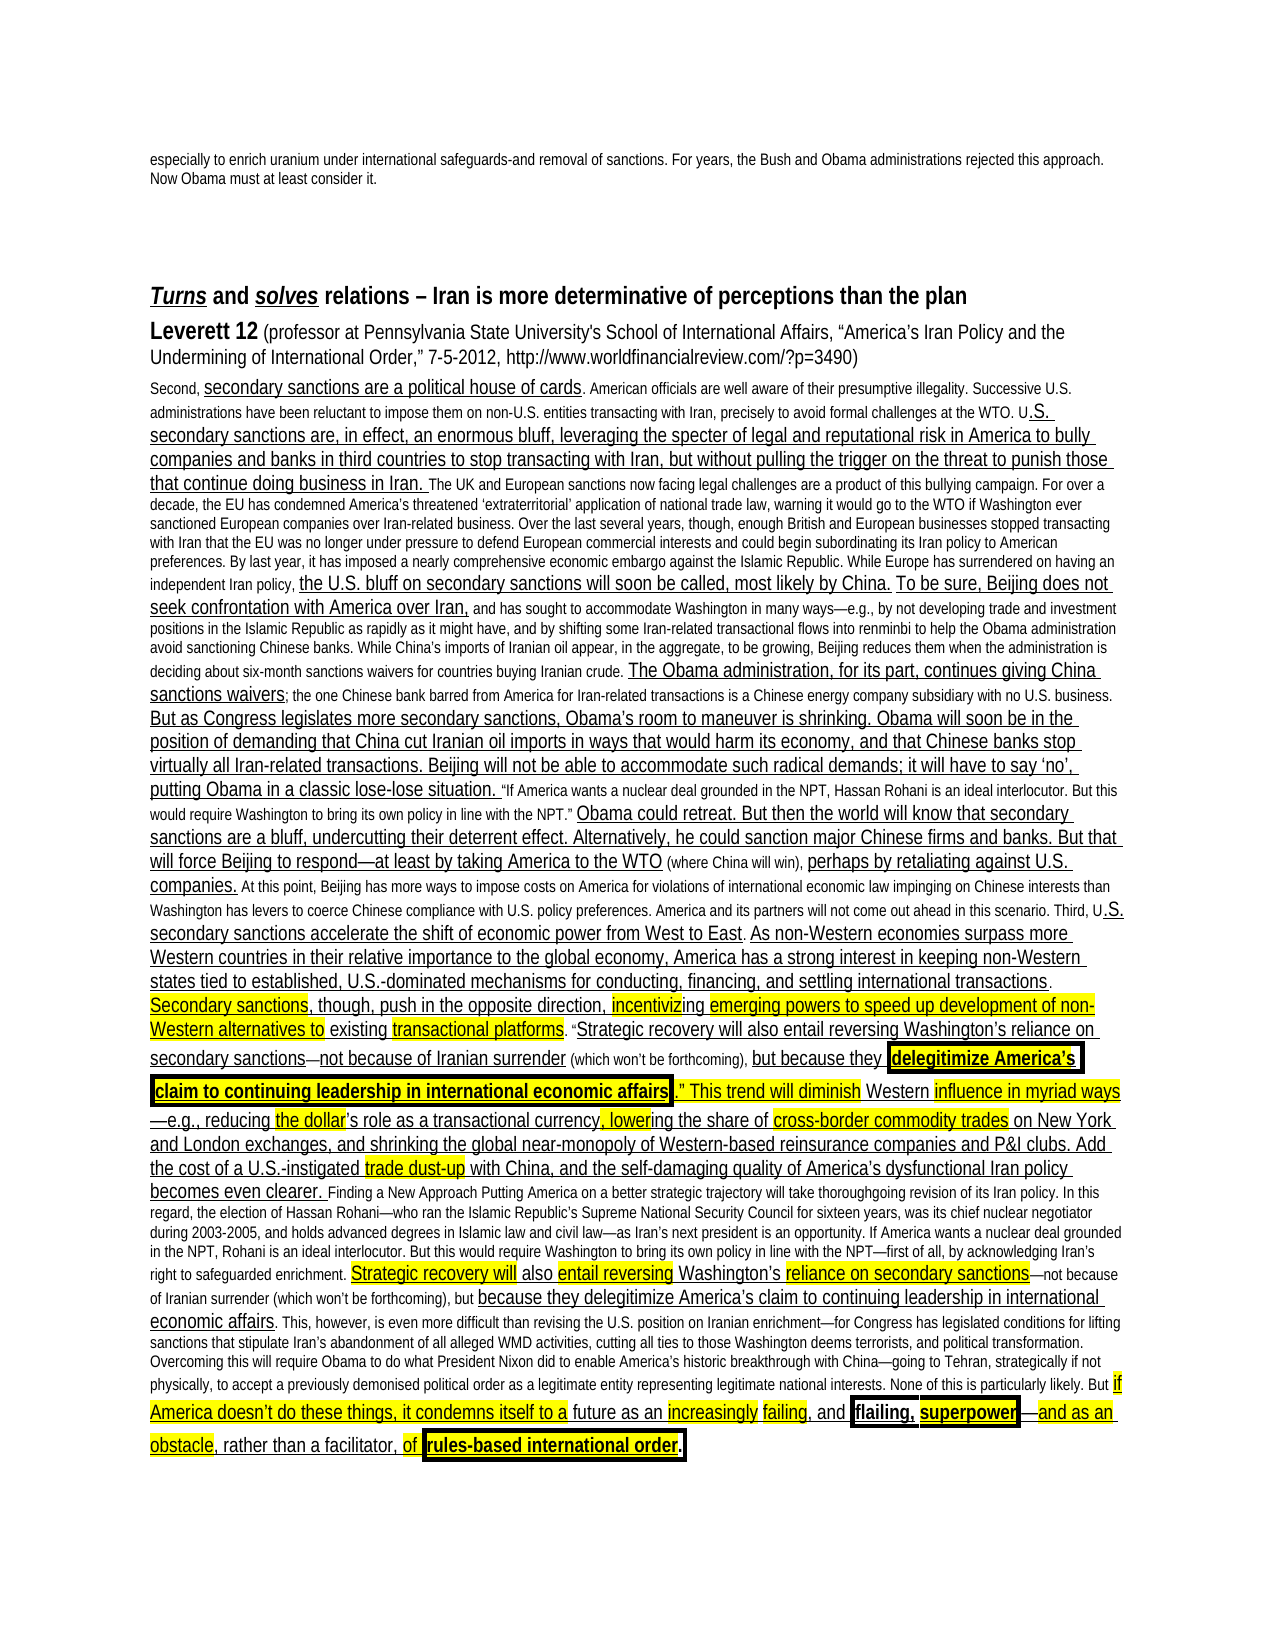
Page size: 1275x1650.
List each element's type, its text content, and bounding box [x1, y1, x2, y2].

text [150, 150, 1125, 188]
text Leverett 12 (professor at Pennsylvania State University's School of International Affairs, “America’s Iran Policy and the Undermining of International Order,” 7-5-2012, http://www.worldfinancialreview.com/?p=3490) [150, 316, 1125, 368]
text Second, secondary sanctions are a political house of cards. American officials are well aware of their presumptive illegality. Successive U.S. administrations have been reluctant to impose them on non-U.S. entities transacting with Iran, precisely to avoid formal challenges at the WTO. U.S. secondary sanctions are, in effect, an enormous bluff, leveraging the specter of legal and reputational risk in America to bully companies and banks in third countries to stop transacting with Iran, but without pulling the trigger on the threat to punish those that continue doing business in Iran. The UK and European sanctions now facing legal challenges are a product of this bullying campaign. For over a decade, the EU has condemned America’s threatened ‘extraterritorial’ application of national trade law, warning it would go to the WTO if Washington ever sanctioned European companies over Iran-related business. Over the last several years, though, enough British and European businesses stopped transacting with Iran that the EU was no longer under pressure to defend European commercial interests and could begin subordinating its Iran policy to American preferences. By last year, it has imposed a nearly comprehensive economic embargo against the Islamic Republic. While Europe has surrendered on having an independent Iran policy, the U.S. bluff on secondary sanctions will soon be called, most likely by China. To be sure, Beijing does not seek confrontation with America over Iran, and has sought to accommodate Washington in many ways—e.g., by not developing trade and investment positions in the Islamic Republic as rapidly as it might have, and by shifting some Iran-related transactional flows into renminbi to help the Obama administration avoid sanctioning Chinese banks. While China’s imports of Iranian oil appear, in the aggregate, to be growing, Beijing reduces them when the administration is deciding about six-month sanctions waivers for countries buying Iranian crude. The Obama administration, for its part, continues giving China sanctions waivers; the one Chinese bank barred from America for Iran-related transactions is a Chinese energy company subsidiary with no U.S. business. But as Congress legislates more secondary sanctions, Obama’s room to maneuver is shrinking. Obama will soon be in the position of demanding that China cut Iranian oil imports in ways that would harm its economy, and that Chinese banks stop virtually all Iran-related transactions. Beijing will not be able to accommodate such radical demands; it will have to say ‘no’, putting Obama in a classic lose-lose situation. “If America wants a nuclear deal grounded in the NPT, Hassan Rohani is an ideal interlocutor. But this would require Washington to bring its own policy in line with the NPT.” Obama could retreat. But then the world will know that secondary sanctions are a bluff, undercutting their deterrent effect. Alternatively, he could sanction major Chinese firms and banks. But that will force Beijing to respond—at least by taking America to the WTO (where China will win), perhaps by retaliating against U.S. companies. At this point, Beijing has more ways to impose costs on America for violations of international economic law impinging on Chinese interests than Washington has levers to coerce Chinese compliance with U.S. policy preferences. America and its partners will not come out ahead in this scenario. Third, U.S. secondary sanctions accelerate the shift of economic power from West to East. As non-Western economies surpass more Western countries in their relative importance to the global economy, America has a strong interest in keeping non-Western states tied to established, U.S.-dominated mechanisms for conducting, financing, and settling international transactions. Secondary sanctions, though, push in the opposite direction, incentivizing emerging powers to speed up development of non-Western alternatives to existing transactional platforms. “Strategic recovery will also entail reversing Washington’s reliance on secondary sanctions—not because of Iranian surrender (which won’t be forthcoming), but because they delegitimize America’s claim to continuing leadership in international economic affairs.” This trend will diminish Western influence in myriad ways—e.g., reducing the dollar’s role as a transactional currency, lowering the share of cross-border commodity trades on New York and London exchanges, and shrinking the global near-monopoly of Western-based reinsurance companies and P&I clubs. Add the cost of a U.S.-instigated trade dust-up with China, and the self-damaging quality of America’s dysfunctional Iran policy becomes even clearer. Finding a New Approach Putting America on a better strategic trajectory will take thoroughgoing revision of its Iran policy. In this regard, the election of Hassan Rohani—who ran the Islamic Republic’s Supreme National Security Council for sixteen years, was its chief nuclear negotiator during 2003-2005, and holds advanced degrees in Islamic law and civil law—as Iran’s next president is an opportunity. If America wants a nuclear deal grounded in the NPT, Rohani is an ideal interlocutor. But this would require Washington to bring its own policy in line with the NPT—first of all, by acknowledging Iran’s right to safeguarded enrichment. Strategic recovery will also entail reversing Washington’s reliance on secondary sanctions—not because of Iranian surrender (which won’t be forthcoming), but because they delegitimize America’s claim to continuing leadership in international economic affairs. This, however, is even more difficult than revising the U.S. position on Iranian enrichment—for Congress has legislated conditions for lifting sanctions that stipulate Iran’s abandonment of all alleged WMD activities, cutting all ties to those Washington deems terrorists, and political transformation. Overcoming this will require Obama to do what President Nixon did to enable America’s historic breakthrough with China—going to Tehran, strategically if not physically, to accept a previously demonised political order as a legitimate entity representing legitimate national interests. None of this is particularly likely. But if America doesn’t do these things, it condemns itself to a future as an increasingly failing, and flailing, superpower—and as an obstacle, rather than a facilitator, of rules-based international order. [150, 375, 1125, 1462]
subtitle Turns and solves relations – Iran is more determinative of perceptions than the plan [150, 281, 1125, 310]
